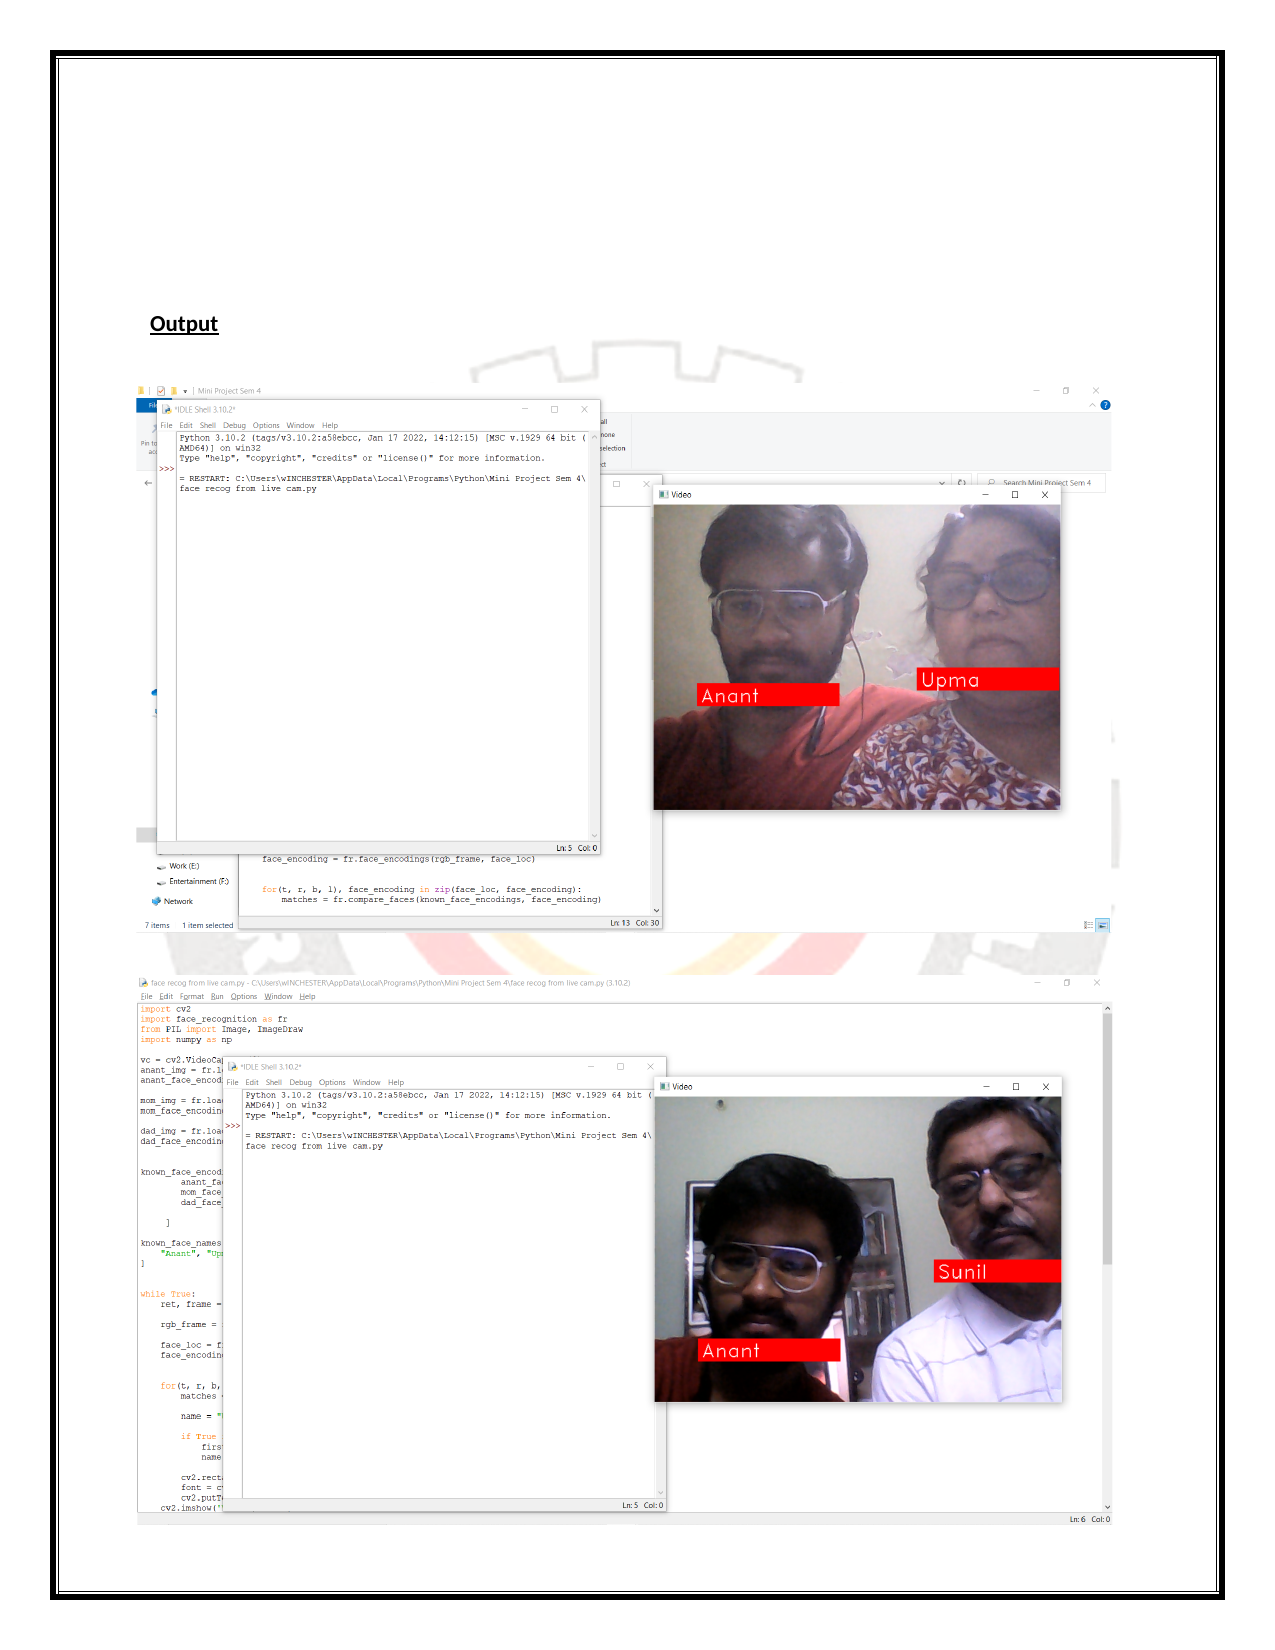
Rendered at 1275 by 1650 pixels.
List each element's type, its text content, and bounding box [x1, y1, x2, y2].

text Output [150, 309, 1125, 337]
picture [137, 975, 1113, 1525]
picture [136, 383, 1112, 933]
